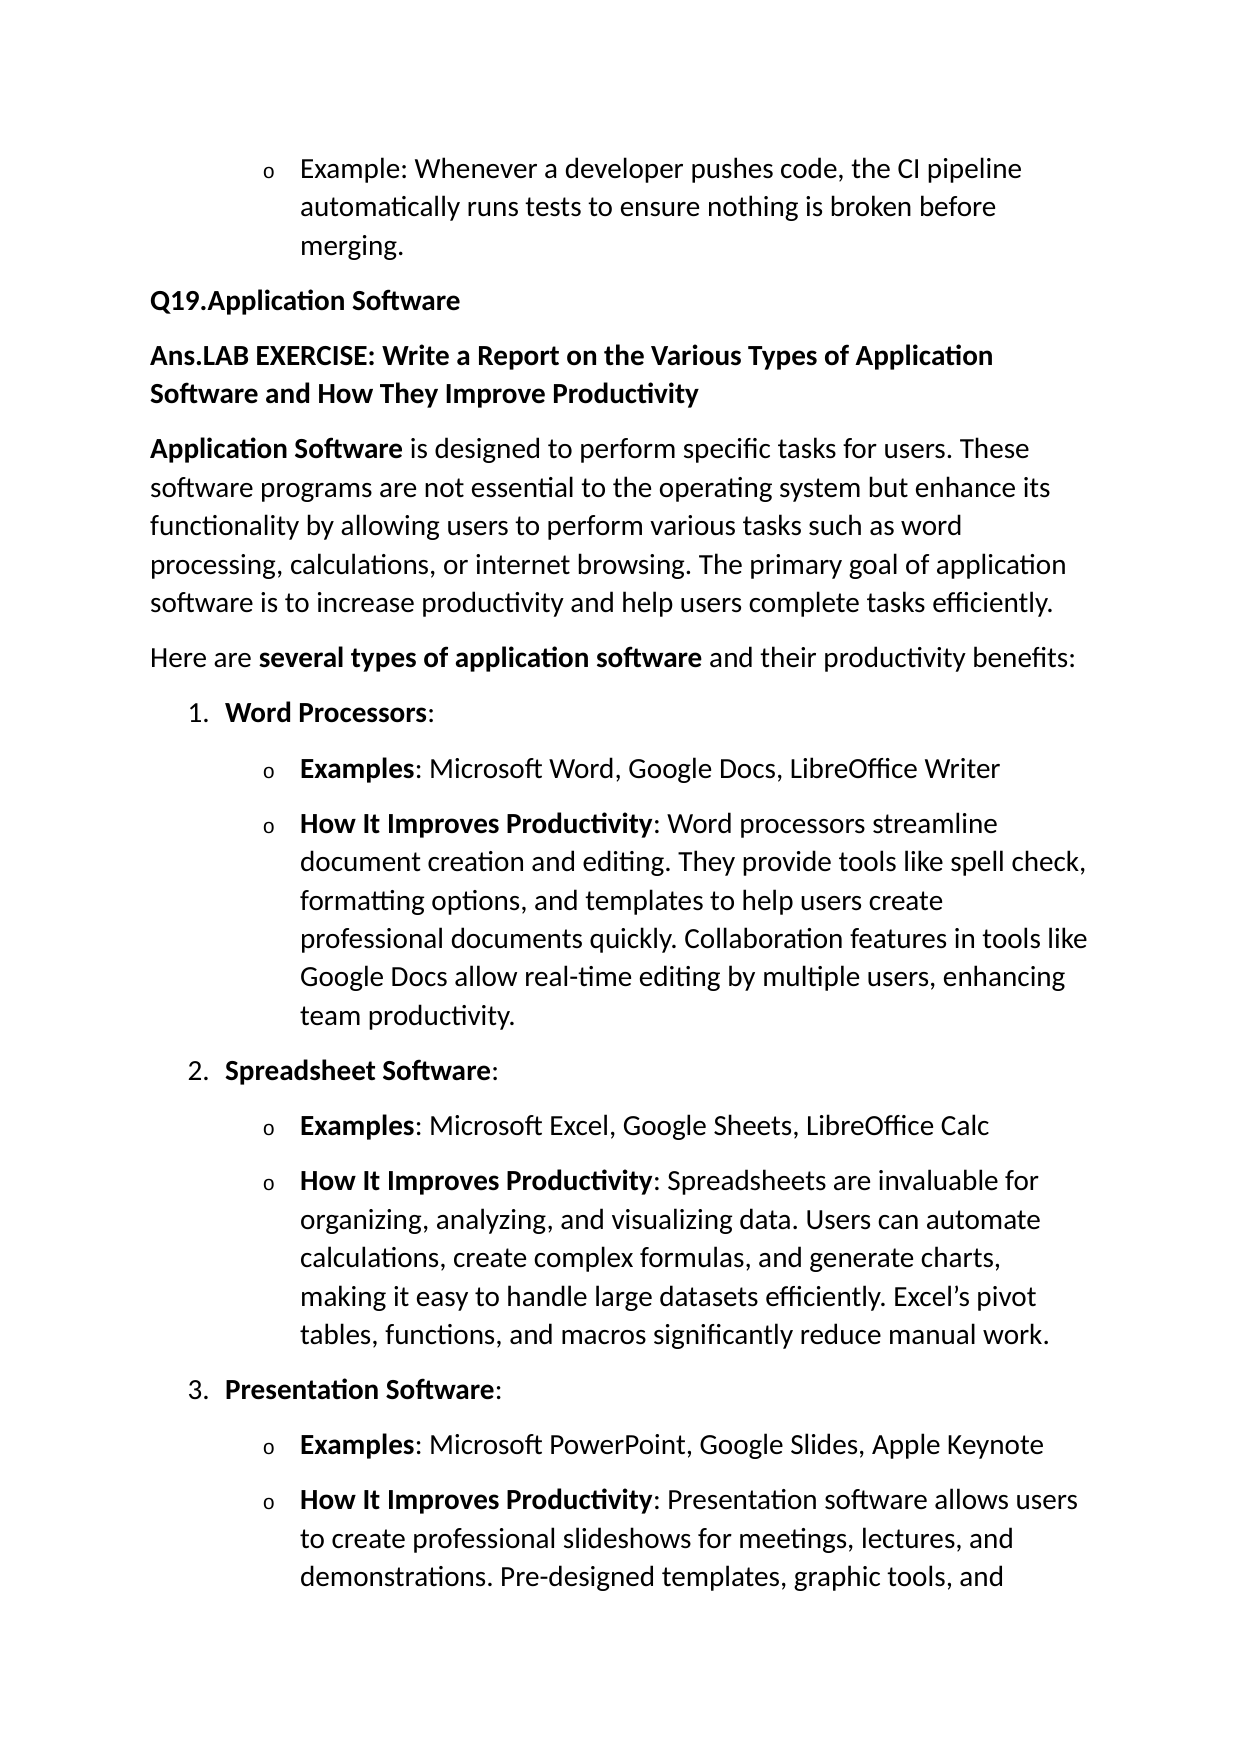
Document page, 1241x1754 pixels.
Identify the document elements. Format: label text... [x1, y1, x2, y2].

list Examples: Microsoft Excel, Google Sheets, LibreOffice Calc [262, 1107, 1090, 1143]
text Ans.LAB EXERCISE: Write a Report on the Various Types of Application Software and How They Improve Productivity [150, 337, 1090, 411]
list How It Improves Productivity: Word processors streamline document creation and editing. They provide tools like spell check, formatting options, and templates to help users create professional documents quickly. Collaboration features in tools like Google Docs allow real-time editing by multiple users, enhancing team productivity. [262, 805, 1090, 1033]
text Here are several types of application software and their productivity benefits: [150, 639, 1090, 675]
list Examples: Microsoft PowerPoint, Google Slides, Apple Keynote [262, 1426, 1090, 1462]
list Spreadsheet Software: [187, 1052, 1090, 1088]
list Word Processors: [187, 694, 1090, 730]
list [262, 1481, 1090, 1594]
list How It Improves Productivity: Spreadsheets are invaluable for organizing, analyzing, and visualizing data. Users can automate calculations, create complex formulas, and generate charts, making it easy to handle large datasets efficiently. Excel’s pivot tables, functions, and macros significantly reduce manual work. [262, 1162, 1090, 1352]
list Presentation Software: [187, 1371, 1090, 1407]
list Example: Whenever a developer pushes code, the CI pipeline automatically runs tests to ensure nothing is broken before merging. [262, 150, 1090, 262]
text Application Software is designed to perform specific tasks for users. These software programs are not essential to the operating system but enhance its functionality by allowing users to perform various tasks such as word processing, calculations, or internet browsing. The primary goal of application software is to increase productivity and help users complete tasks efficiently. [150, 431, 1090, 620]
list Examples: Microsoft Word, Google Docs, LibreOffice Writer [262, 750, 1090, 785]
text Q19.Application Software [150, 282, 1090, 318]
